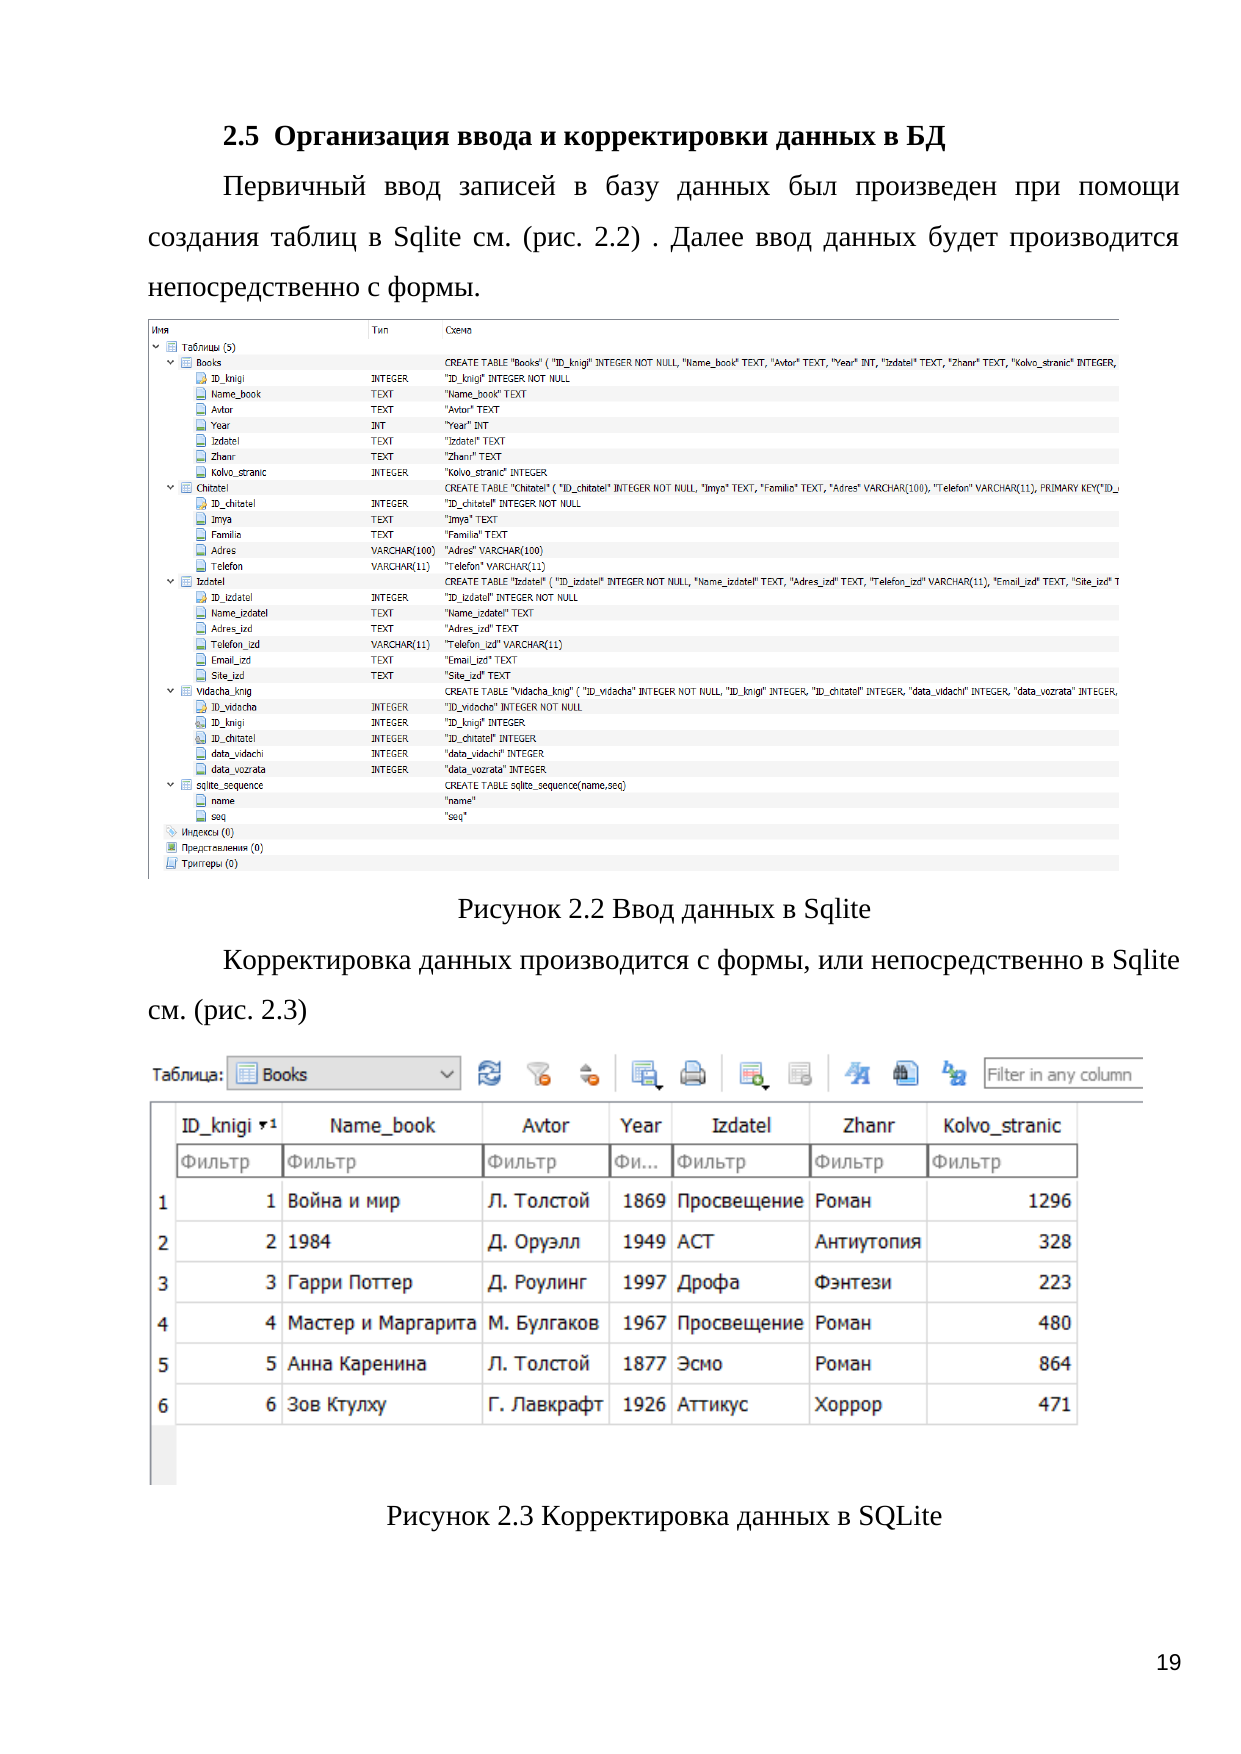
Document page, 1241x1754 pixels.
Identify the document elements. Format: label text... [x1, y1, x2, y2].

text 2.5 Организация ввода и корректировки данных в БД [148, 118, 1181, 152]
text Рисунок 2.3 Корректировка данных в SQLite [148, 1498, 1181, 1531]
picture [147, 1042, 1143, 1485]
picture [147, 319, 1119, 879]
text Рисунок 2.2 Ввод данных в Sqlite [148, 891, 1181, 925]
text Первичный ввод записей в базу данных был произведен при помощи создания таблиц в Sqlite см. (рис. 2.2) . Далее ввод данных будет производится непосредственно с формы. [148, 168, 1181, 302]
text Корректировка данных производится с формы, или непосредственно в Sqlite см. (рис. 2.3) [148, 942, 1181, 1026]
